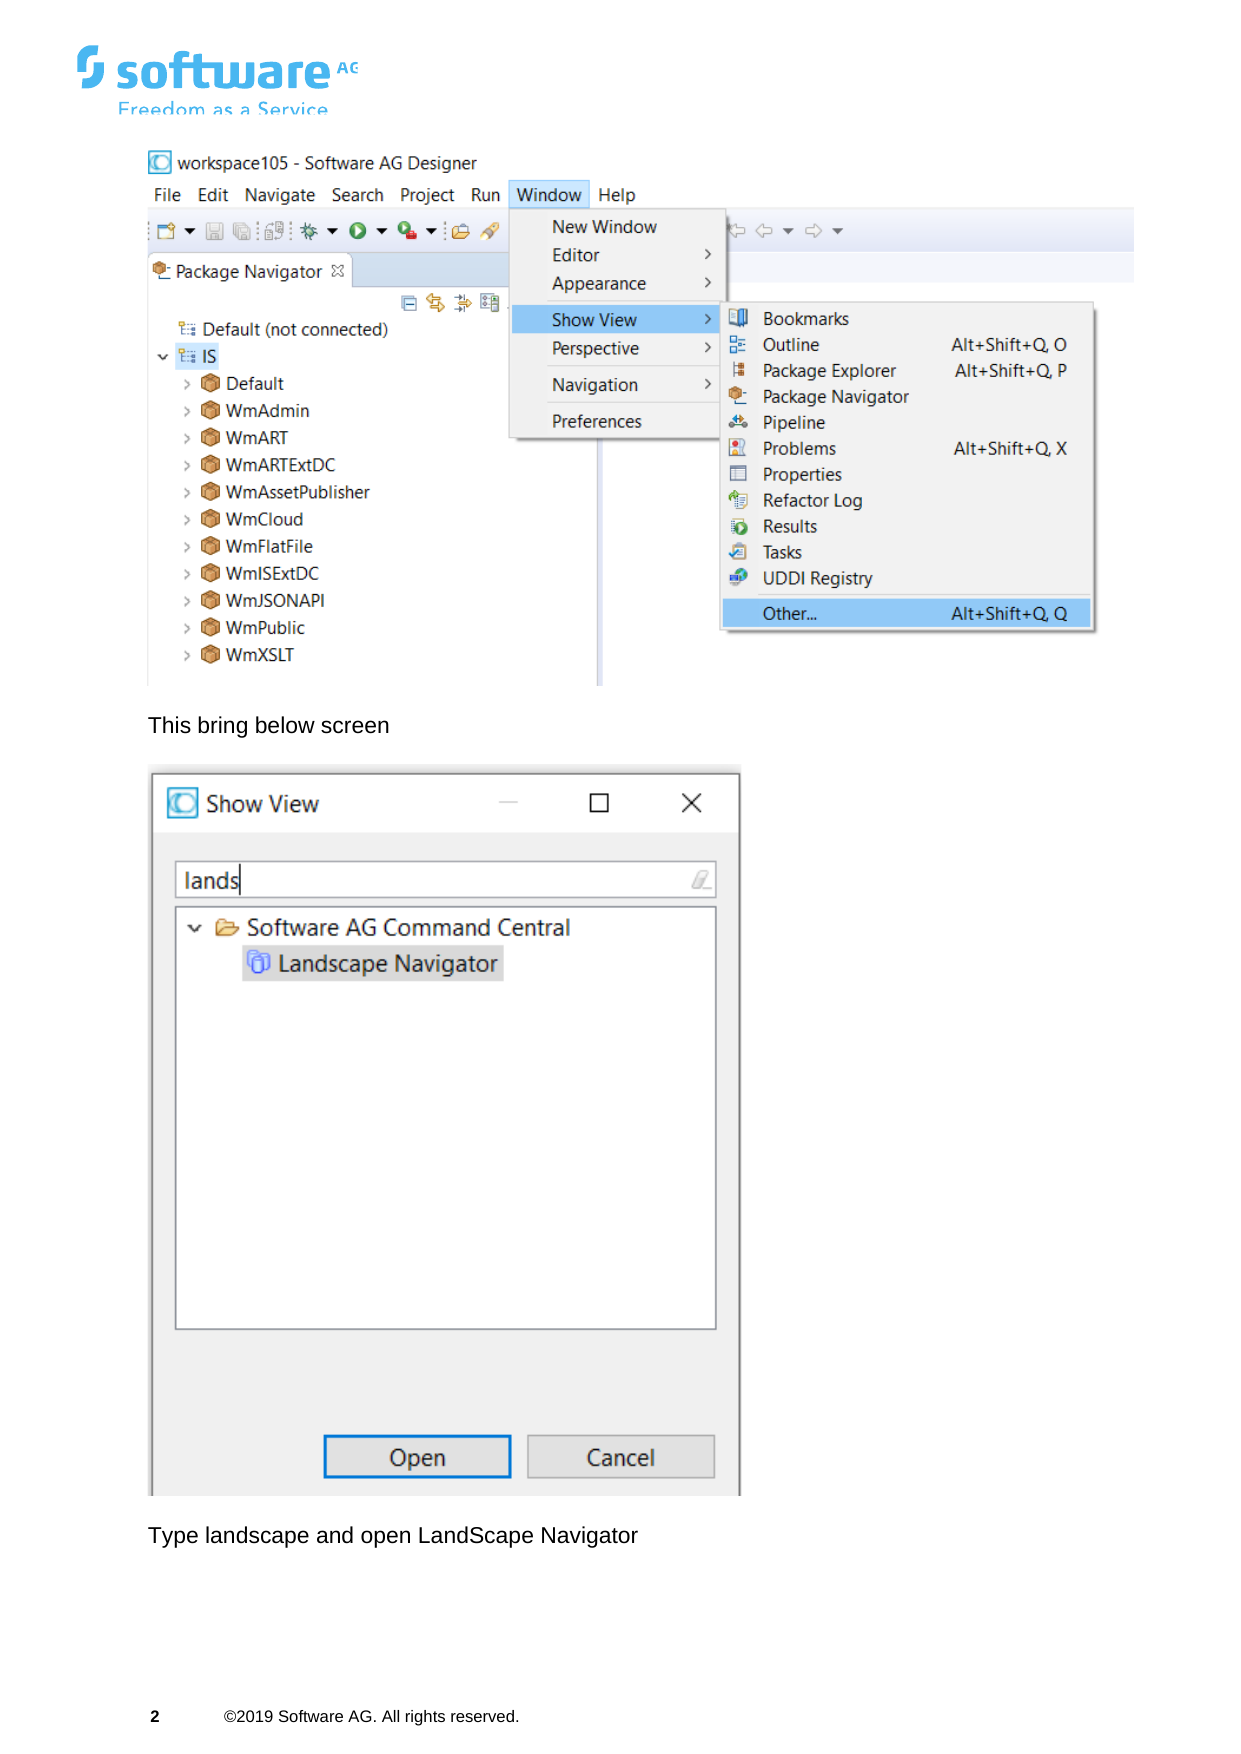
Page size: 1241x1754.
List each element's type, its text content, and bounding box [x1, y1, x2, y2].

text Type landscape and open LandScape Navigator [148, 1522, 1134, 1548]
text This bring below screen [148, 712, 1134, 738]
picture [147, 147, 1134, 686]
picture [147, 764, 742, 1496]
